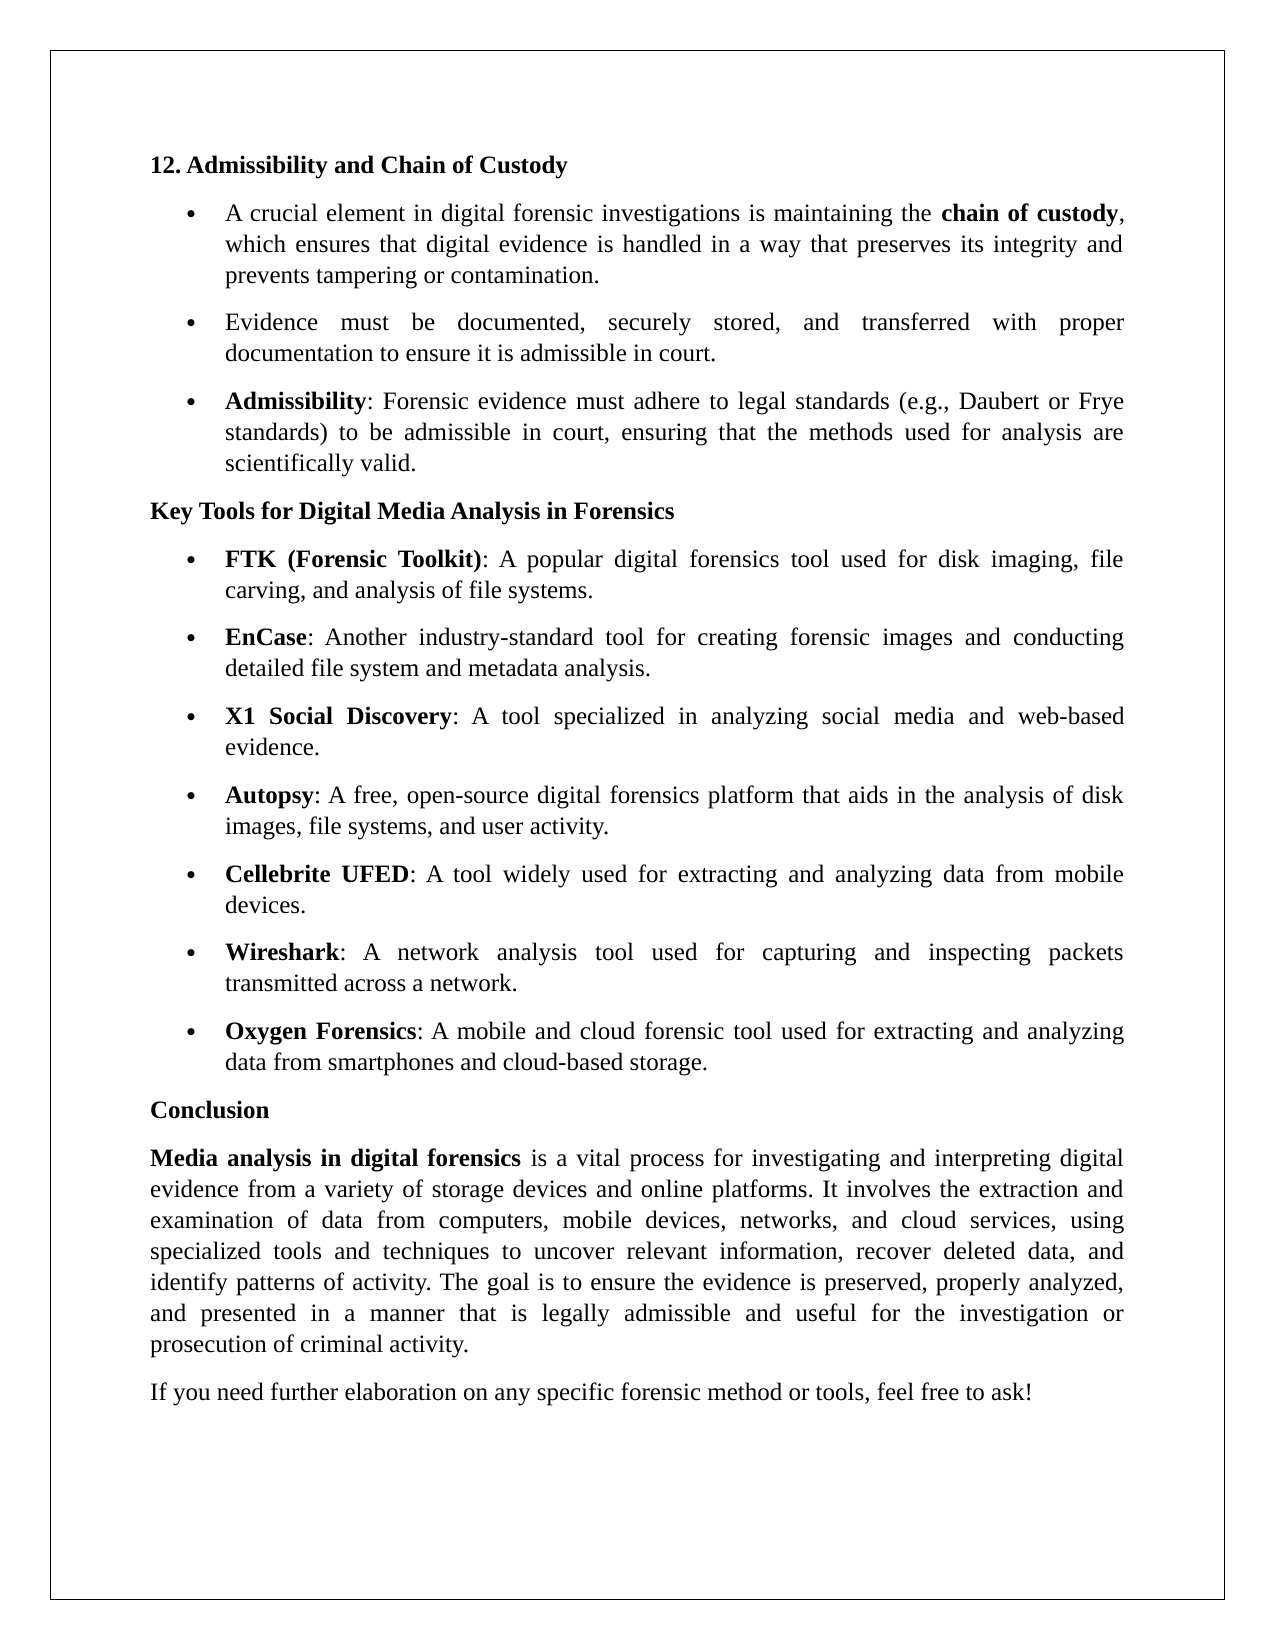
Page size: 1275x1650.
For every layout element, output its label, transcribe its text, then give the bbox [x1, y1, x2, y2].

list Cellebrite UFED: A tool widely used for extracting and analyzing data from mobile devices. [187, 859, 1125, 918]
text If you need further elaboration on any specific forensic method or tools, feel free to ask! [150, 1377, 1125, 1405]
list Evidence must be documented, securely stored, and transferred with proper documentation to ensure it is admissible in court. [187, 307, 1125, 367]
list FTK (Forensic Toolkit): A popular digital forensics tool used for disk imaging, file carving, and analysis of file systems. [187, 544, 1125, 603]
text 12. Admissibility and Chain of Custody [150, 150, 1125, 179]
text Conclusion [150, 1095, 1125, 1124]
text Media analysis in digital forensics is a vital process for investigating and interpreting digital evidence from a variety of storage devices and online platforms. It involves the extraction and examination of data from computers, mobile devices, networks, and cloud services, using specialized tools and techniques to uncover relevant information, recover deleted data, and identify patterns of activity. The goal is to ensure the evidence is preserved, properly analyzed, and presented in a manner that is legally admissible and useful for the investigation or prosecution of criminal activity. [150, 1143, 1125, 1358]
list Oxygen Forensics: A mobile and cloud forensic tool used for extracting and analyzing data from smartphones and cloud-based storage. [187, 1016, 1125, 1076]
list Wireshark: A network analysis tool used for capturing and inspecting packets transmitted across a network. [187, 937, 1125, 997]
text Key Tools for Digital Media Analysis in Forensics [150, 496, 1125, 525]
list EnCase: Another industry-standard tool for creating forensic images and conducting detailed file system and metadata analysis. [187, 622, 1125, 682]
list X1 Social Discovery: A tool specialized in analyzing social media and web-based evidence. [187, 701, 1125, 761]
list Admissibility: Forensic evidence must adhere to legal standards (e.g., Daubert or Frye standards) to be admissible in court, ensuring that the methods used for analysis are scientifically valid. [187, 386, 1125, 477]
list A crucial element in digital forensic investigations is maintaining the chain of custody, which ensures that digital evidence is handled in a way that preserves its integrity and prevents tampering or contamination. [187, 198, 1125, 288]
list Autopsy: A free, open-source digital forensics platform that aids in the analysis of disk images, file systems, and user activity. [187, 780, 1125, 840]
